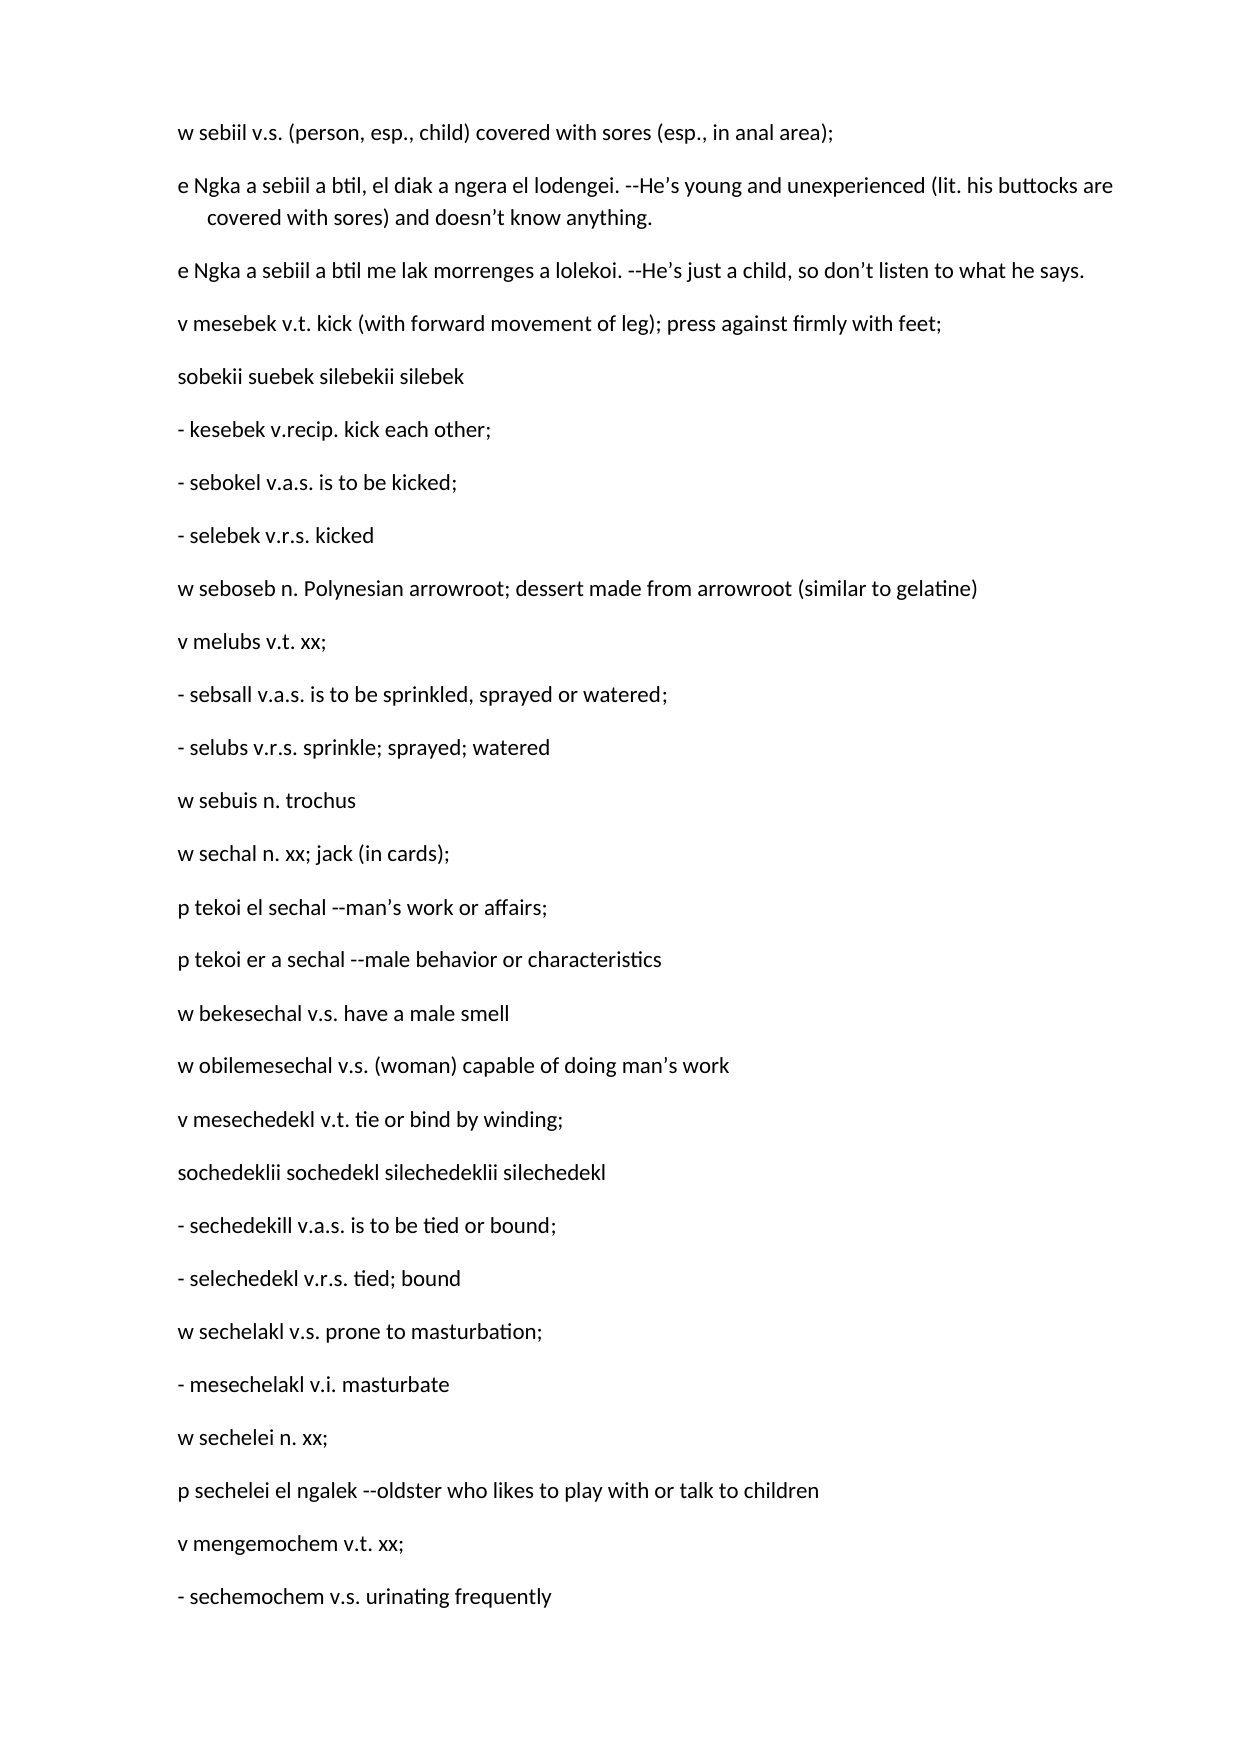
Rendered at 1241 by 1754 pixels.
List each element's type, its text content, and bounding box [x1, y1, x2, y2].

text w bekesechal v.s. have a male smell [177, 999, 1152, 1027]
text v mengemochem v.t. xx; [177, 1529, 1152, 1557]
text p sechelei el ngalek --oldster who likes to play with or talk to children [177, 1476, 1152, 1504]
text - selechedekl v.r.s. tied; bound [177, 1264, 1152, 1292]
text - mesechelakl v.i. masturbate [177, 1370, 1152, 1398]
text v mesebek v.t. kick (with forward movement of leg); press against firmly with feet; [177, 309, 1152, 337]
text w sechal n. xx; jack (in cards); [177, 839, 1152, 868]
text - selubs v.r.s. sprinkle; sprayed; watered [177, 733, 1152, 762]
text - sebokel v.a.s. is to be kicked; [177, 468, 1152, 496]
text p tekoi er a sechal --male behavior or characteristics [177, 946, 1152, 974]
text v mesechedekl v.t. tie or bind by winding; [177, 1105, 1152, 1133]
text w obilemesechal v.s. (woman) capable of doing man’s work [177, 1052, 1152, 1080]
text w sebiil v.s. (person, esp., child) covered with sores (esp., in anal area); [177, 118, 1152, 146]
text - sechedekill v.a.s. is to be tied or bound; [177, 1211, 1152, 1239]
text - sechemochem v.s. urinating frequently [177, 1582, 1152, 1610]
text - sebsall v.a.s. is to be sprinkled, sprayed or watered; [177, 681, 1152, 708]
text w sechelakl v.s. prone to masturbation; [177, 1317, 1152, 1345]
text w sechelei n. xx; [177, 1423, 1152, 1451]
text p tekoi el sechal --man’s work or affairs; [177, 893, 1152, 921]
text w seboseb n. Polynesian arrowroot; dessert made from arrowroot (similar to gelatine) [177, 574, 1152, 602]
text sobekii suebek silebekii silebek [177, 362, 1152, 390]
text v melubs v.t. xx; [177, 627, 1152, 656]
text e Ngka a sebiil a btil, el diak a ngera el lodengei. --He’s young and unexperienced (lit. his buttocks are covered with sores) and doesn’t know anything. [177, 171, 1152, 231]
text sochedeklii sochedekl silechedeklii silechedekl [177, 1158, 1152, 1186]
text w sebuis n. trochus [177, 787, 1152, 814]
text - kesebek v.recip. kick each other; [177, 415, 1152, 443]
text - selebek v.r.s. kicked [177, 521, 1152, 549]
text e Ngka a sebiil a btil me lak morrenges a lolekoi. --He’s just a child, so don’t listen to what he says. [177, 256, 1152, 284]
